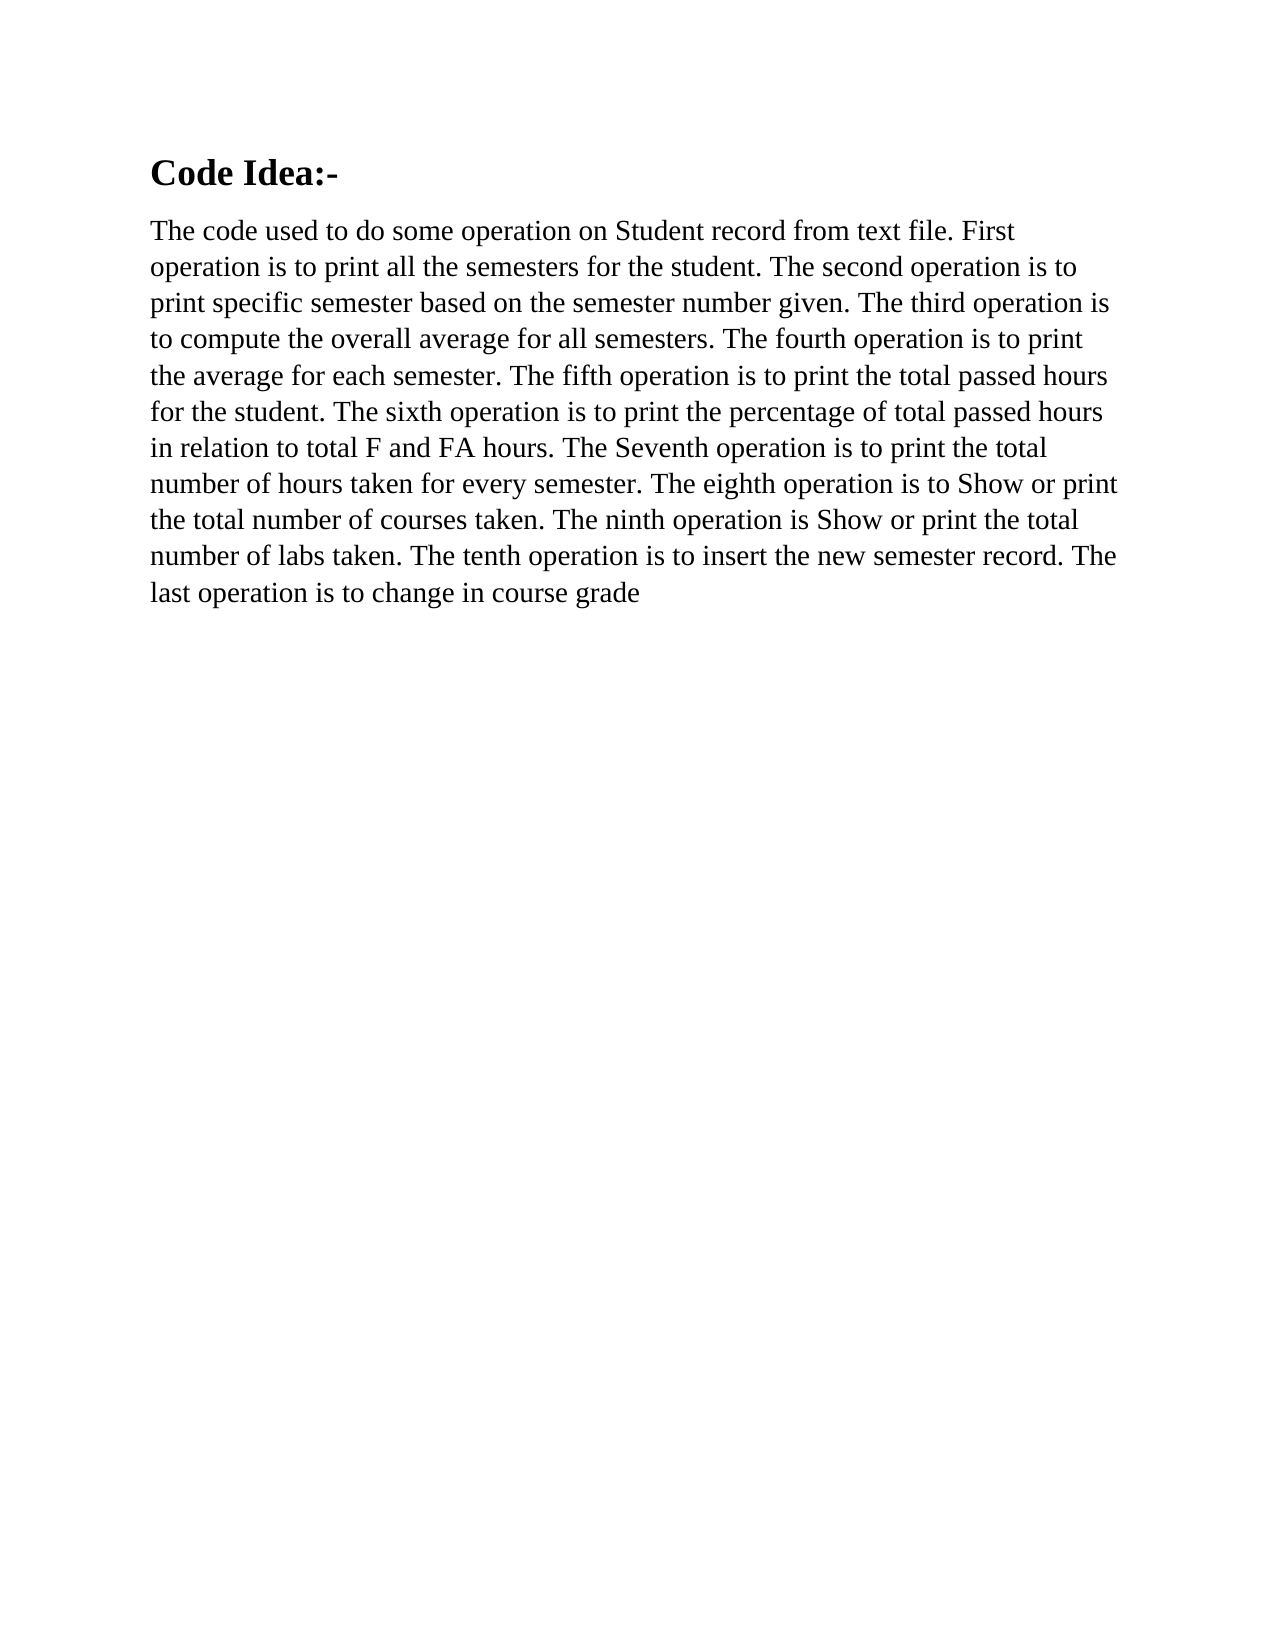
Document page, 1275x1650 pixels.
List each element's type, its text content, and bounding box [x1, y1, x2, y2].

text Code Idea:- [150, 150, 1125, 193]
text The code used to do some operation on Student record from text file. First operation is to print all the semesters for the student. The second operation is to print specific semester based on the semester number given. The third operation is to compute the overall average for all semesters. The fourth operation is to print the average for each semester. The fifth operation is to print the total passed hours for the student. The sixth operation is to print the percentage of total passed hours in relation to total F and FA hours. The Seventh operation is to print the total number of hours taken for every semester. The eighth operation is to Show or print the total number of courses taken. The ninth operation is Show or print the total number of labs taken. The tenth operation is to insert the new semester record. The last operation is to change in course grade [150, 213, 1125, 608]
